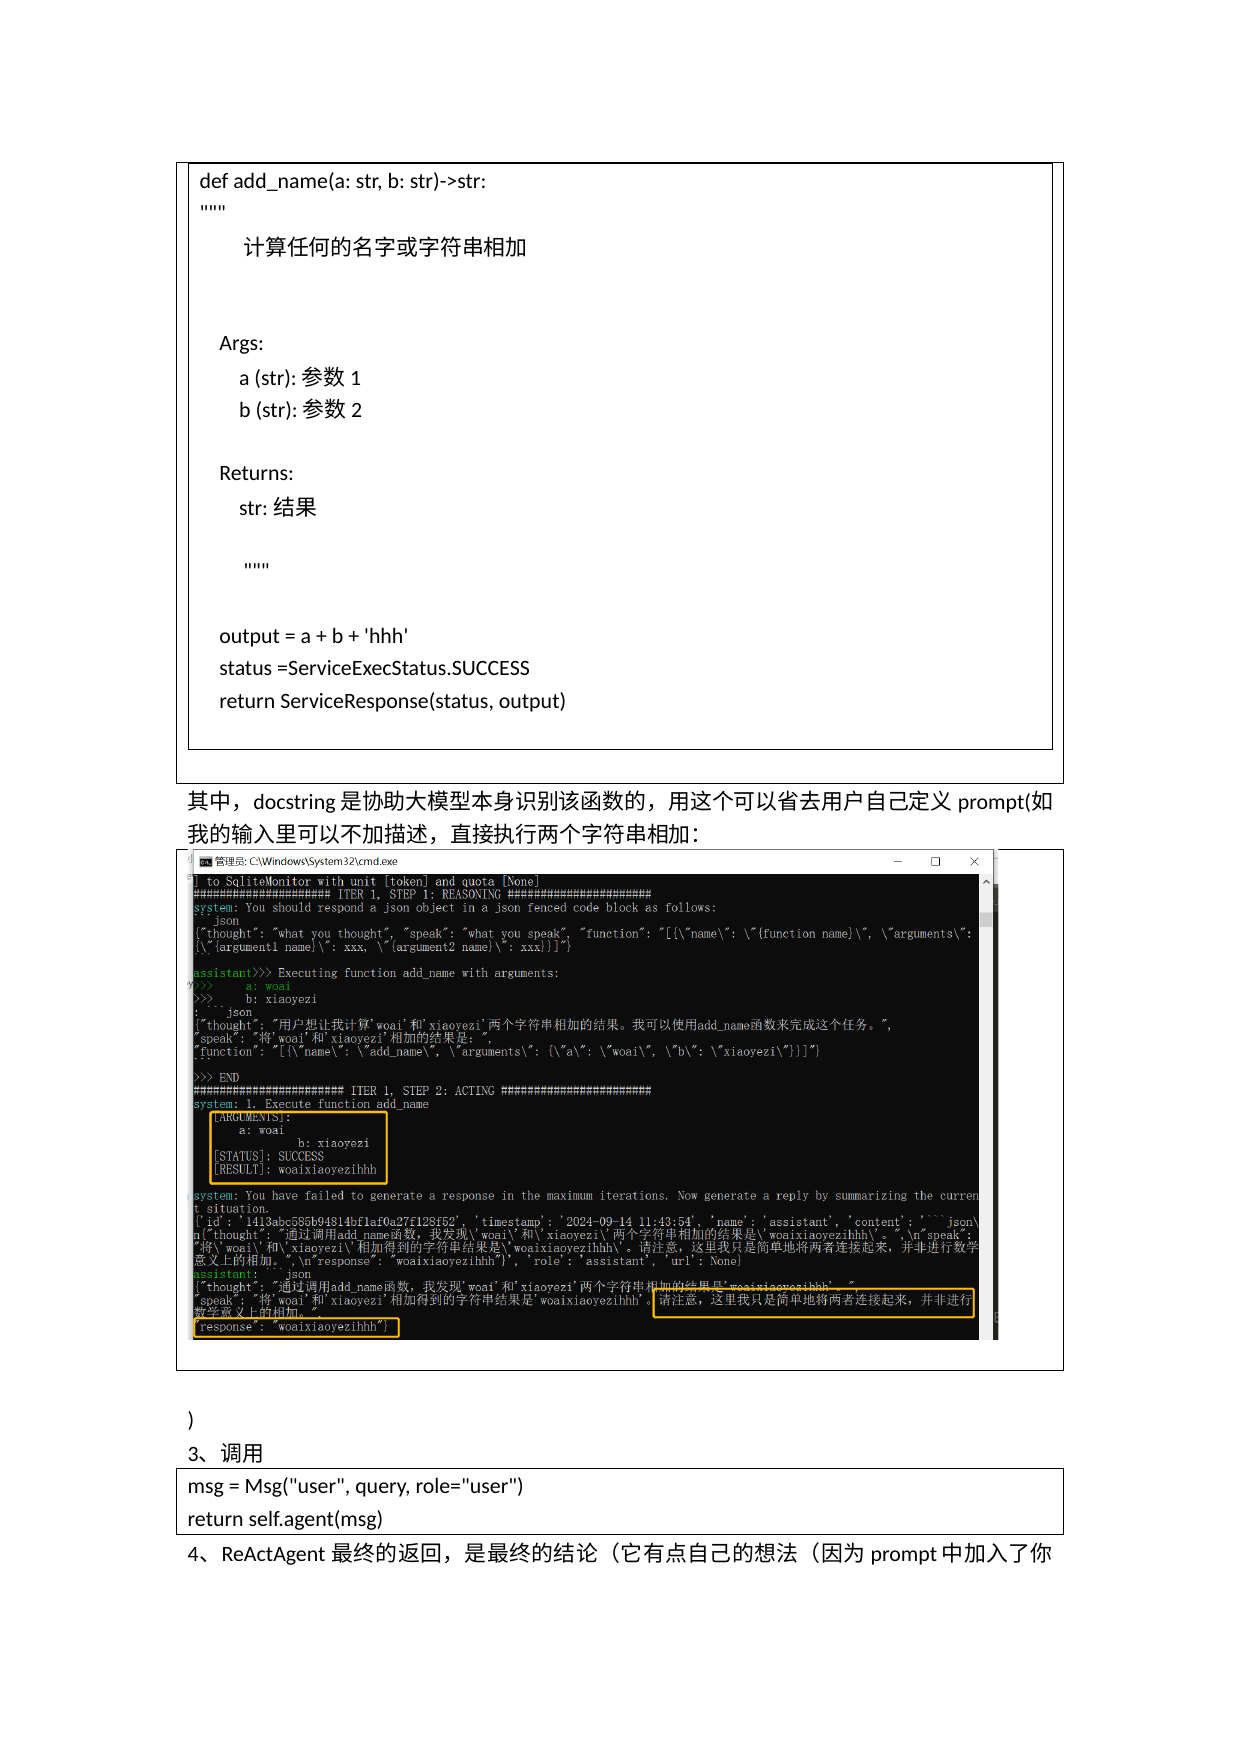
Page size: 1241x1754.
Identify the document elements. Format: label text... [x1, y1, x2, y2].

picture [187, 849, 999, 1340]
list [187, 1535, 1053, 1568]
table_header [177, 850, 1063, 1370]
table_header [177, 163, 1063, 783]
list ) [187, 1403, 1053, 1436]
table_header msg = Msg("user", query, role="user") return self.agent(msg) [177, 1469, 1063, 1534]
list 3、调用 [187, 1436, 1053, 1468]
list 其中，docstring是协助大模型本身识别该函数的，用这个可以省去用户自己定义prompt(如我的输入里可以不加描述，直接执行两个字符串相加： [187, 784, 1053, 849]
